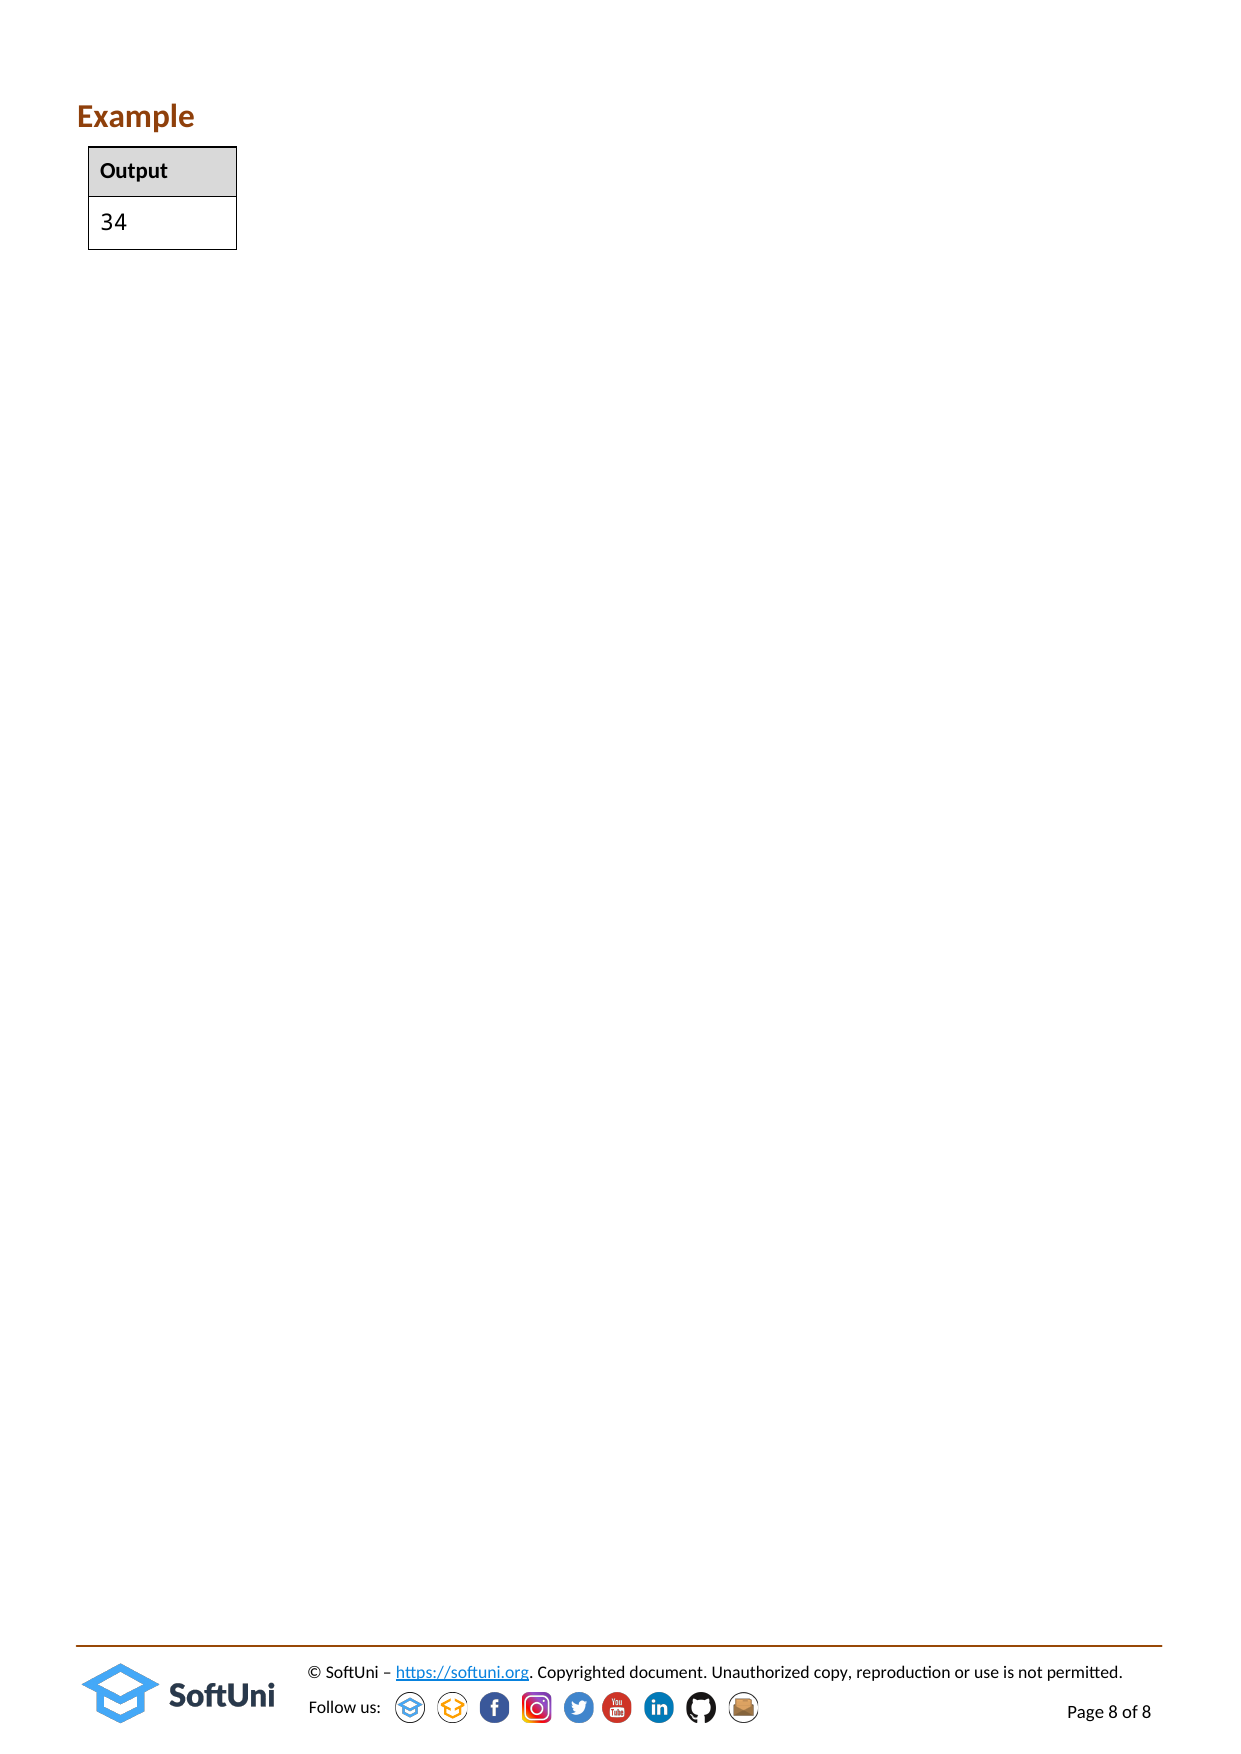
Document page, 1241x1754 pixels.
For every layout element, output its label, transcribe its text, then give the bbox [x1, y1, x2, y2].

picture [644, 1714, 653, 1723]
subtitle Example [77, 95, 1163, 136]
table_cell 34 [89, 197, 236, 249]
picture [658, 1705, 667, 1714]
picture [728, 1692, 759, 1723]
picture [437, 1692, 468, 1723]
picture [602, 1692, 632, 1723]
picture [395, 1692, 425, 1723]
picture [564, 1692, 594, 1723]
picture [644, 1692, 653, 1701]
picture [665, 1692, 674, 1701]
picture [522, 1692, 552, 1723]
table_header Output [89, 148, 236, 196]
picture [665, 1714, 674, 1723]
picture [479, 1692, 510, 1723]
picture [75, 1658, 281, 1729]
picture [686, 1692, 716, 1723]
